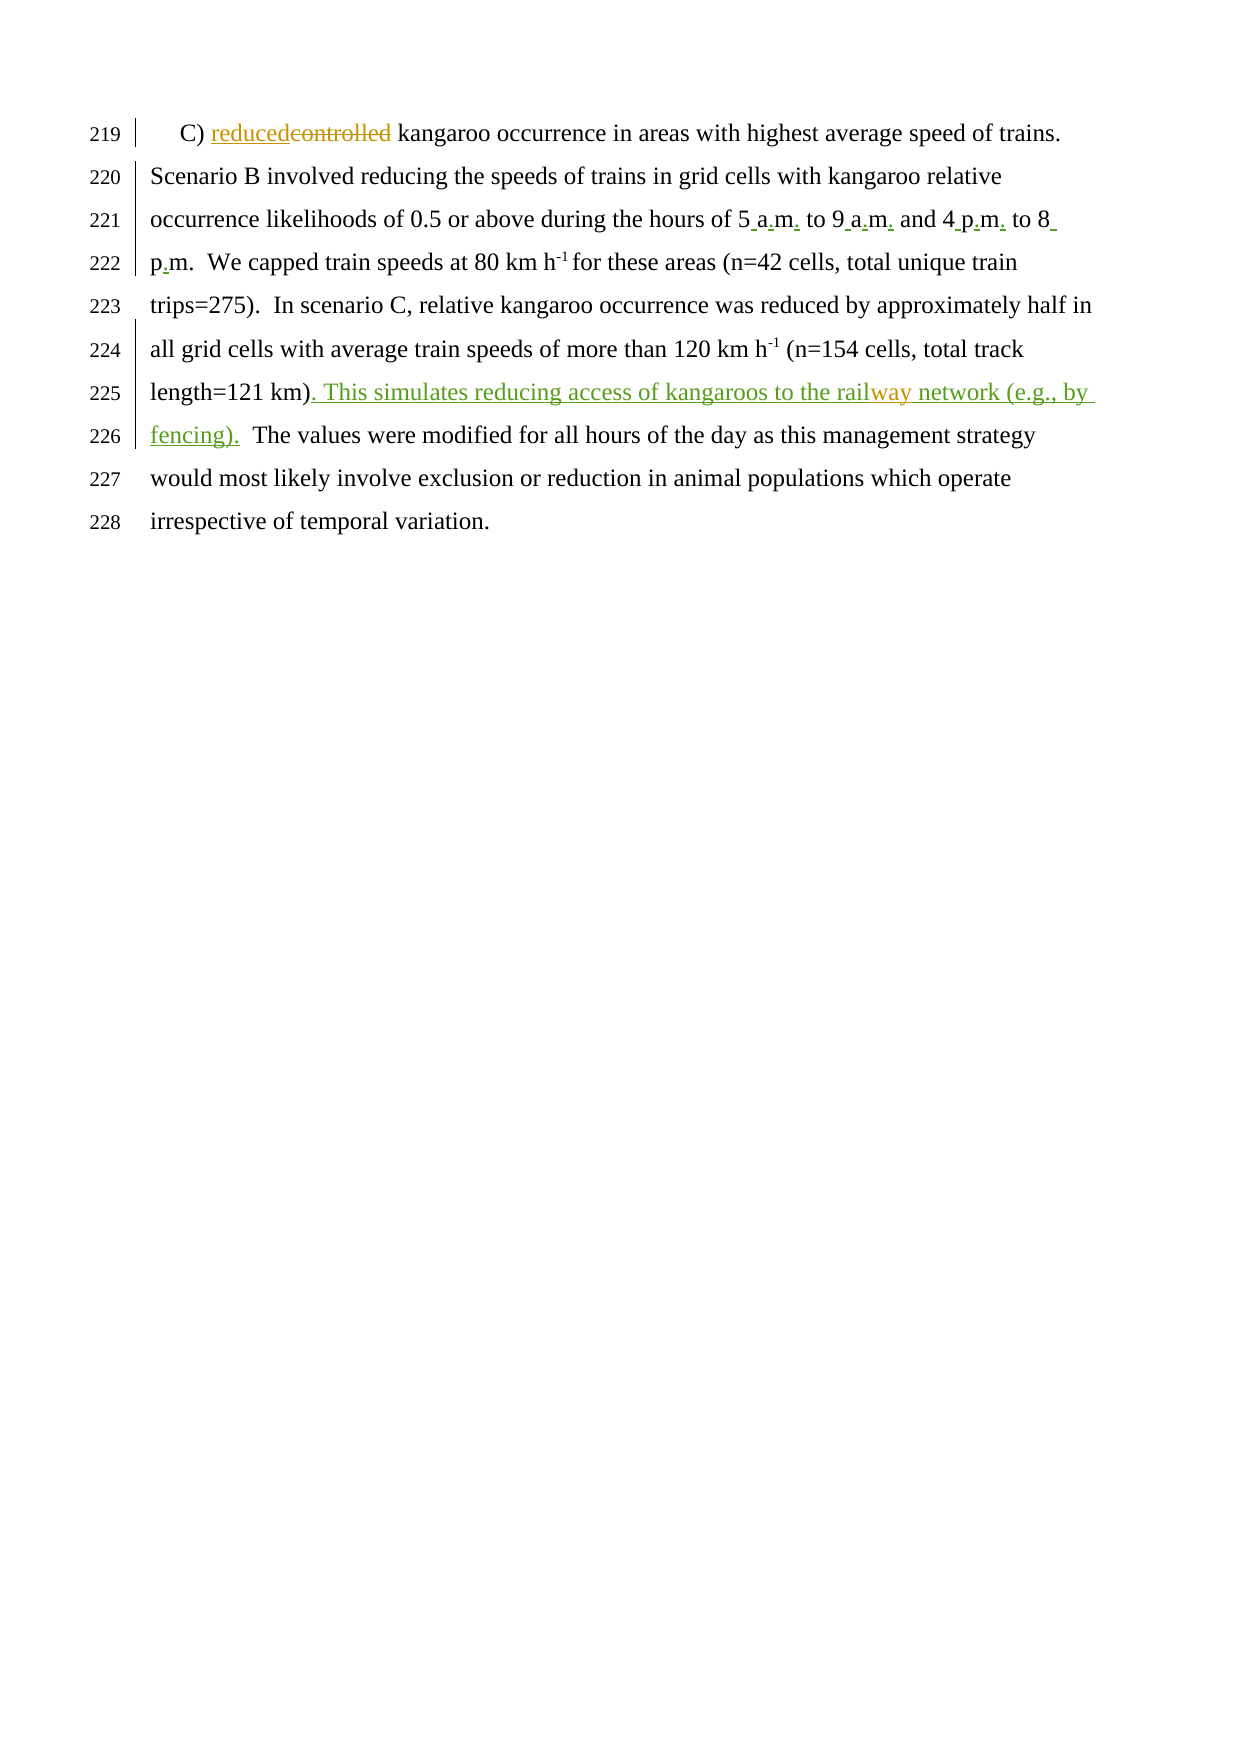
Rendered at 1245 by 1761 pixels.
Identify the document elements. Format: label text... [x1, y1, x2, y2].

text Scenario B involved reducing the speeds of trains in grid cells with kangaroo relative occurrence likelihoods of 0.5 or above during the hours of 5am to 9am and 4pm to 8pm. We capped train speeds at 80 km h-1 for these areas (n=42 cells, total unique train trips=275). In scenario C, relative kangaroo occurrence was reduced by approximately half in all grid cells with average train speeds of more than 120 km h-1 (n=154 cells, total track length=121 km) The values were modified for all hours of the day as this management strategy would most likely involve exclusion or reduction in animal populations which operate irrespective of temporal variation. [150, 161, 1095, 535]
text C) kangaroo occurrence in areas with highest average speed of trains. [150, 118, 1095, 147]
